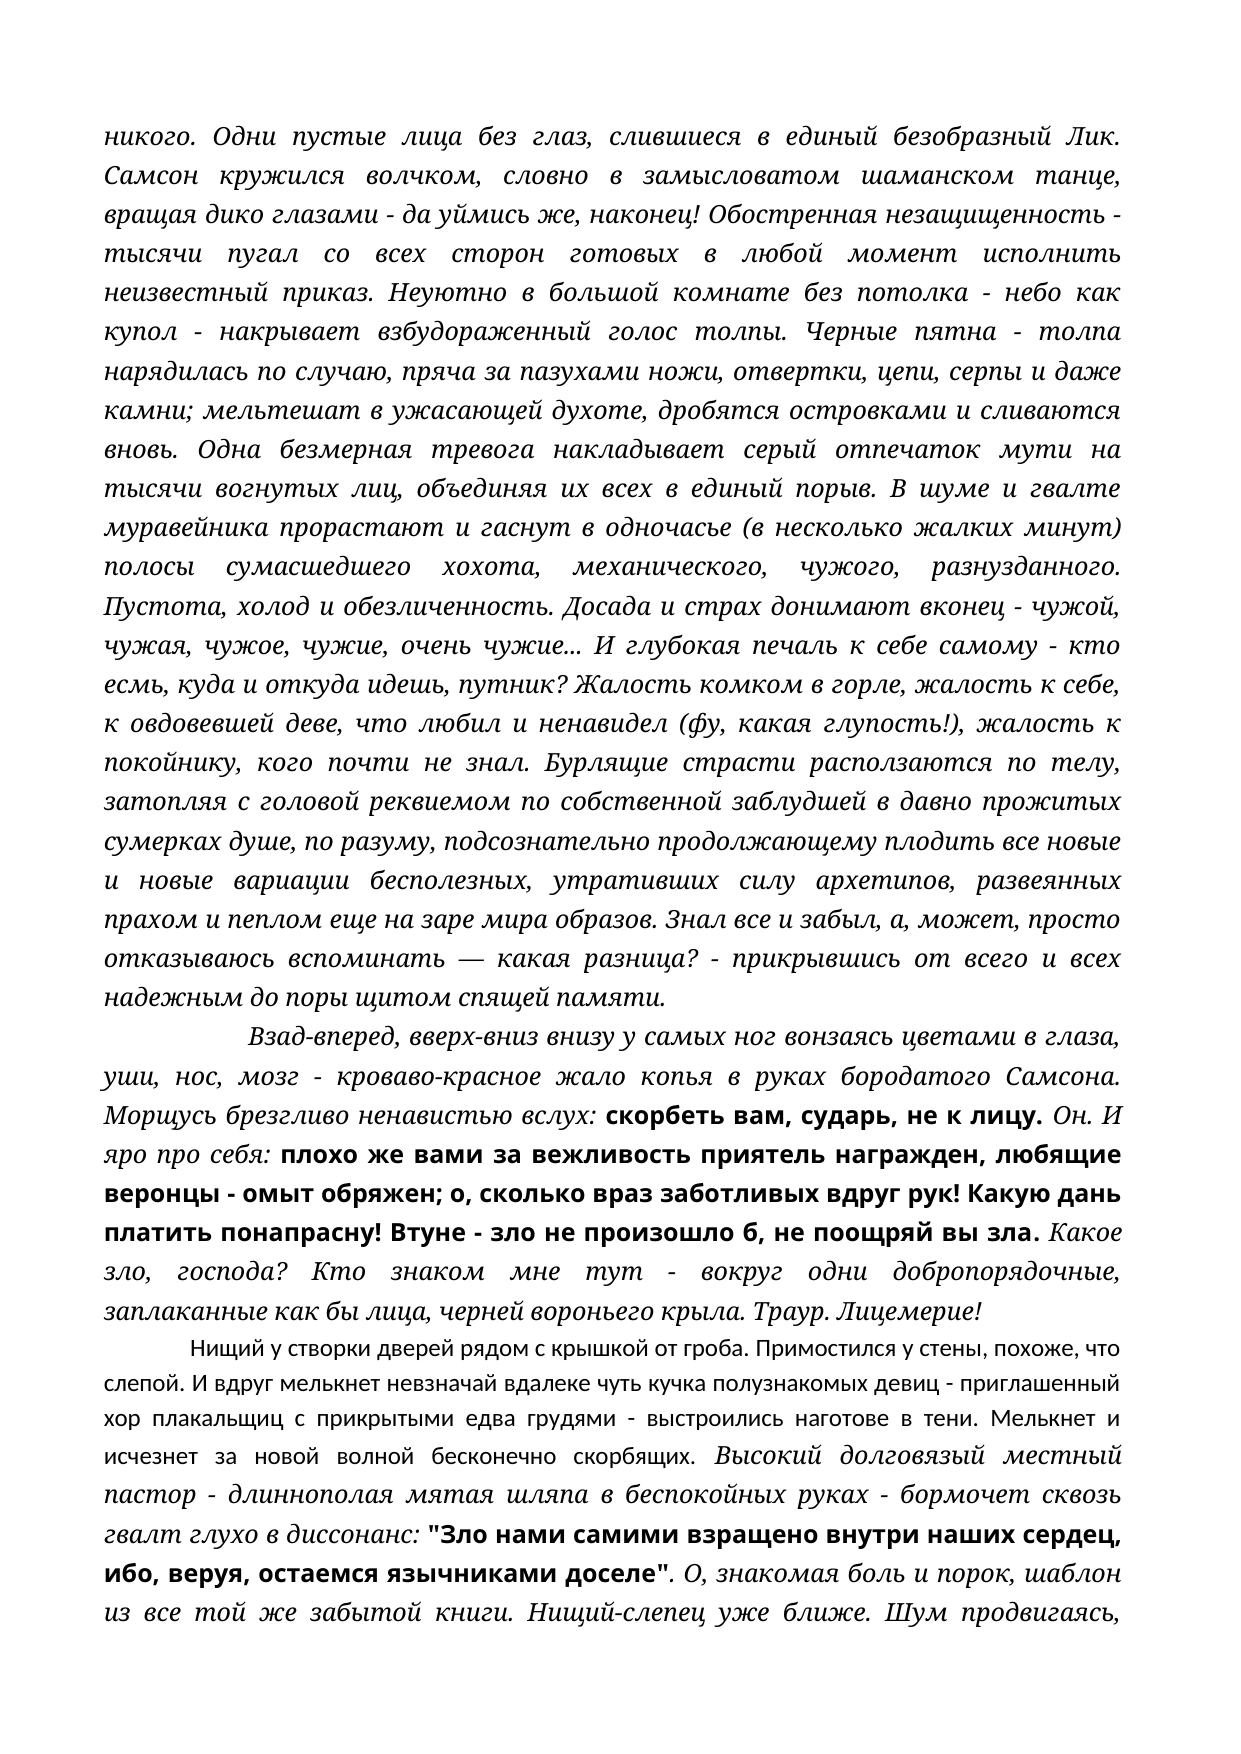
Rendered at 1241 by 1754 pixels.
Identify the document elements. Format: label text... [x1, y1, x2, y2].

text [103, 118, 1122, 1014]
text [103, 1332, 1122, 1629]
text Взад-вперед, вверх-вниз внизу у самых ног вонзаясь цветами в глаза, уши, нос, мозг - кроваво-красное жало копья в руках бородатого Сaмcoнa. Морщусь брезгливо ненавистью вслух: скорбеть вам, сударь, не к лицу. Он. И яро про себя: плохо же вами за вежливость приятель награжден, любящие веронцы - омыт обряжен; о, сколько враз заботливых вдруг рук! Какую дань платить понапрасну! Втуне - зло не произошло б, не поощряй вы зла. Какое зло, господа? Кто знаком мне тут - вокруг одни добропорядочные, заплаканные как бы лица, черней вороньего крыла. Траур. Лицемерие! [103, 1019, 1122, 1327]
